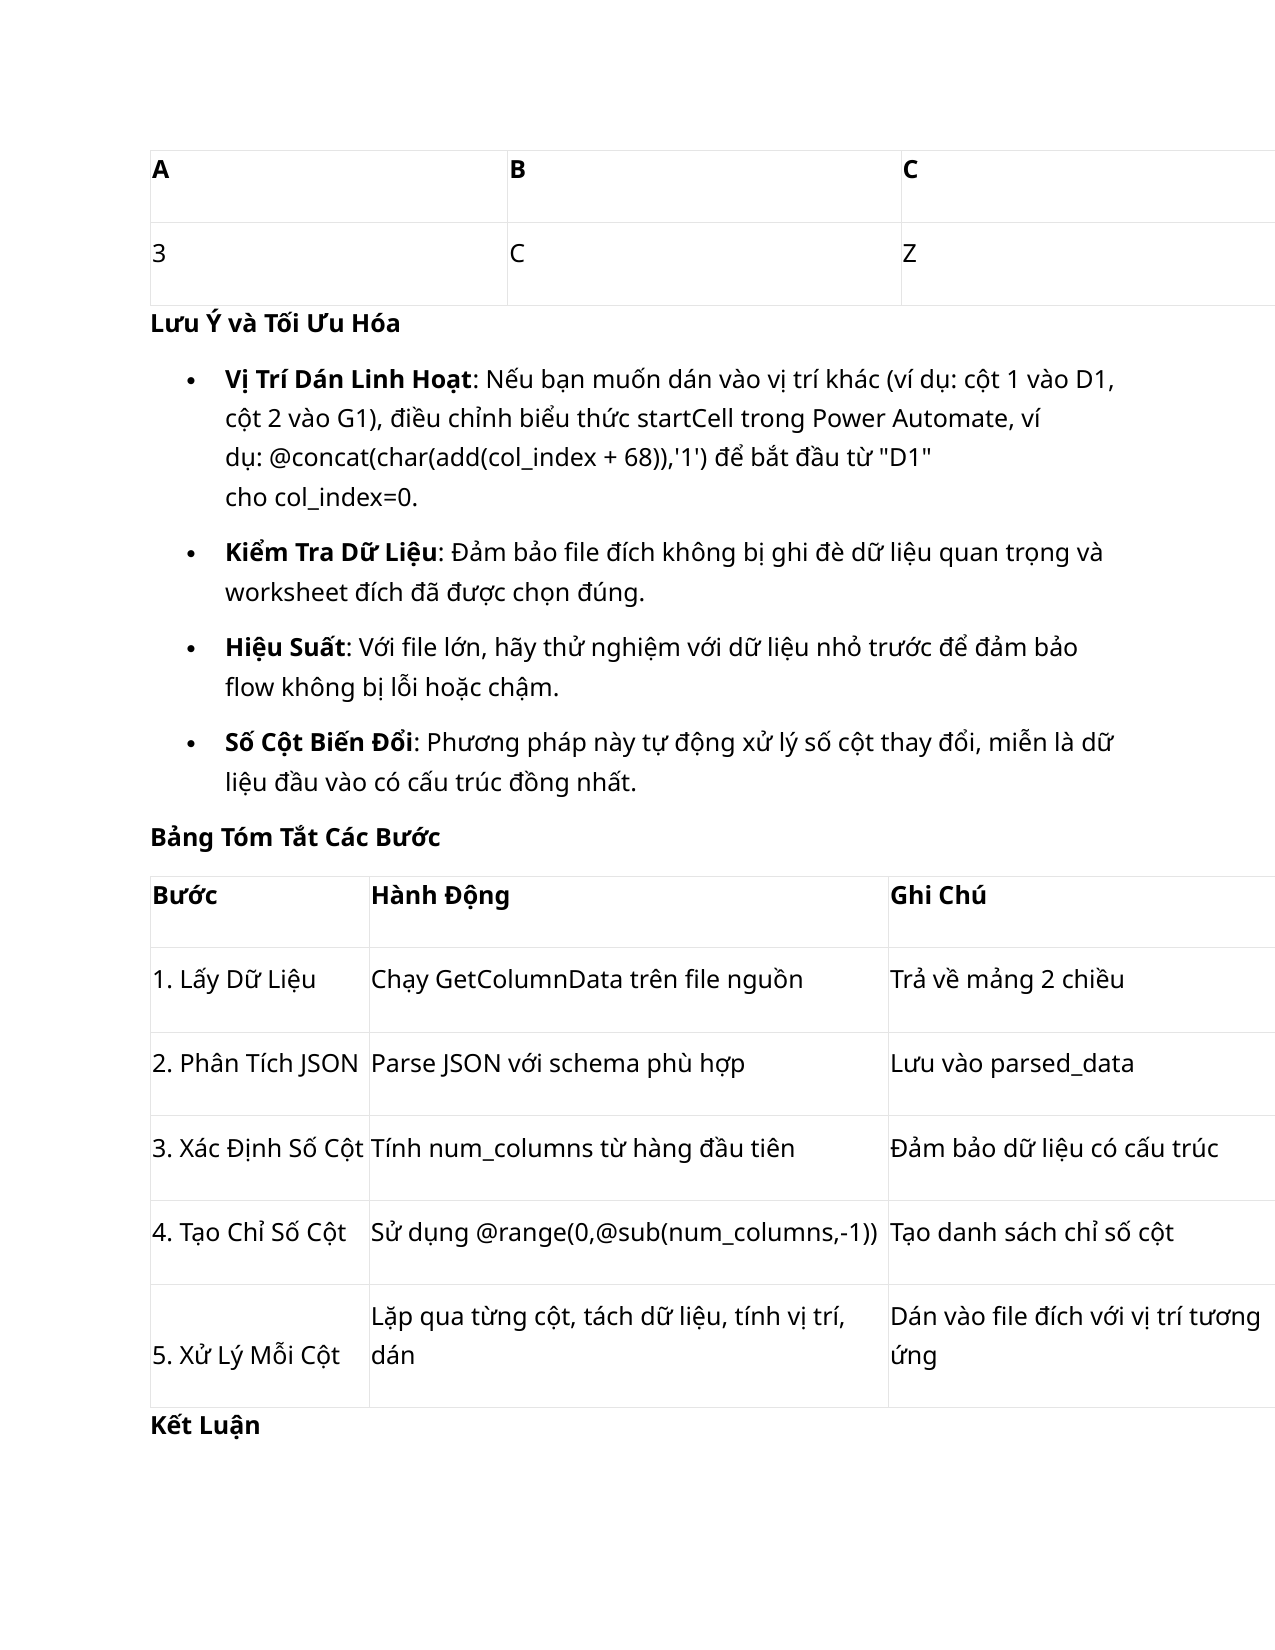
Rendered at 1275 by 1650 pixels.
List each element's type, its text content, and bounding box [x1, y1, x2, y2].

table_cell 3. Xác Định Số Cột [151, 1116, 369, 1199]
table_cell 3 [151, 223, 507, 305]
table_cell Dán vào file đích với vị trí tương ứng [889, 1285, 1275, 1407]
table_cell Z [902, 223, 1275, 305]
text Lưu Ý và Tối Ưu Hóa [150, 306, 1125, 340]
table_cell 1. Lấy Dữ Liệu [151, 948, 369, 1031]
list Hiệu Suất: Với file lớn, hãy thử nghiệm với dữ liệu nhỏ trước để đảm bảo flow không bị lỗi hoặc chậm. [187, 630, 1125, 703]
table_cell Tính num_columns từ hàng đầu tiên [370, 1116, 888, 1199]
table_cell Sử dụng @range(0,@sub(num_columns,-1)) [370, 1201, 888, 1283]
table_cell Lưu vào parsed_data [889, 1033, 1275, 1115]
table_cell Trả về mảng 2 chiều [889, 948, 1275, 1031]
table_header A [151, 151, 507, 221]
table_cell Tạo danh sách chỉ số cột [889, 1201, 1275, 1283]
table_cell Parse JSON với schema phù hợp [370, 1033, 888, 1115]
table_cell Đảm bảo dữ liệu có cấu trúc [889, 1116, 1275, 1199]
table_header Hành Động [370, 877, 888, 947]
table_cell 5. Xử Lý Mỗi Cột [151, 1285, 369, 1407]
table_header Bước [151, 877, 369, 947]
list Số Cột Biến Đổi: Phương pháp này tự động xử lý số cột thay đổi, miễn là dữ liệu đầu vào có cấu trúc đồng nhất. [187, 725, 1125, 798]
table_header B [508, 151, 901, 221]
list Kiểm Tra Dữ Liệu: Đảm bảo file đích không bị ghi đè dữ liệu quan trọng và worksheet đích đã được chọn đúng. [187, 535, 1125, 608]
table_header C [902, 151, 1275, 221]
table_header Ghi Chú [889, 877, 1275, 947]
table_cell 2. Phân Tích JSON [151, 1033, 369, 1115]
table_cell Lặp qua từng cột, tách dữ liệu, tính vị trí, dán [370, 1285, 888, 1407]
table_cell C [508, 223, 901, 305]
table_cell 4. Tạo Chỉ Số Cột [151, 1201, 369, 1283]
text Bảng Tóm Tắt Các Bước [150, 820, 1125, 854]
list Vị Trí Dán Linh Hoạt: Nếu bạn muốn dán vào vị trí khác (ví dụ: cột 1 vào D1, cột 2 vào G1), điều chỉnh biểu thức startCell trong Power Automate, ví dụ: @concat(char(add(col_index + 68)),'1') để bắt đầu từ "D1" cho col_index=0. [187, 362, 1125, 513]
table_cell Chạy GetColumnData trên file nguồn [370, 948, 888, 1031]
text Kết Luận [150, 1408, 1125, 1441]
